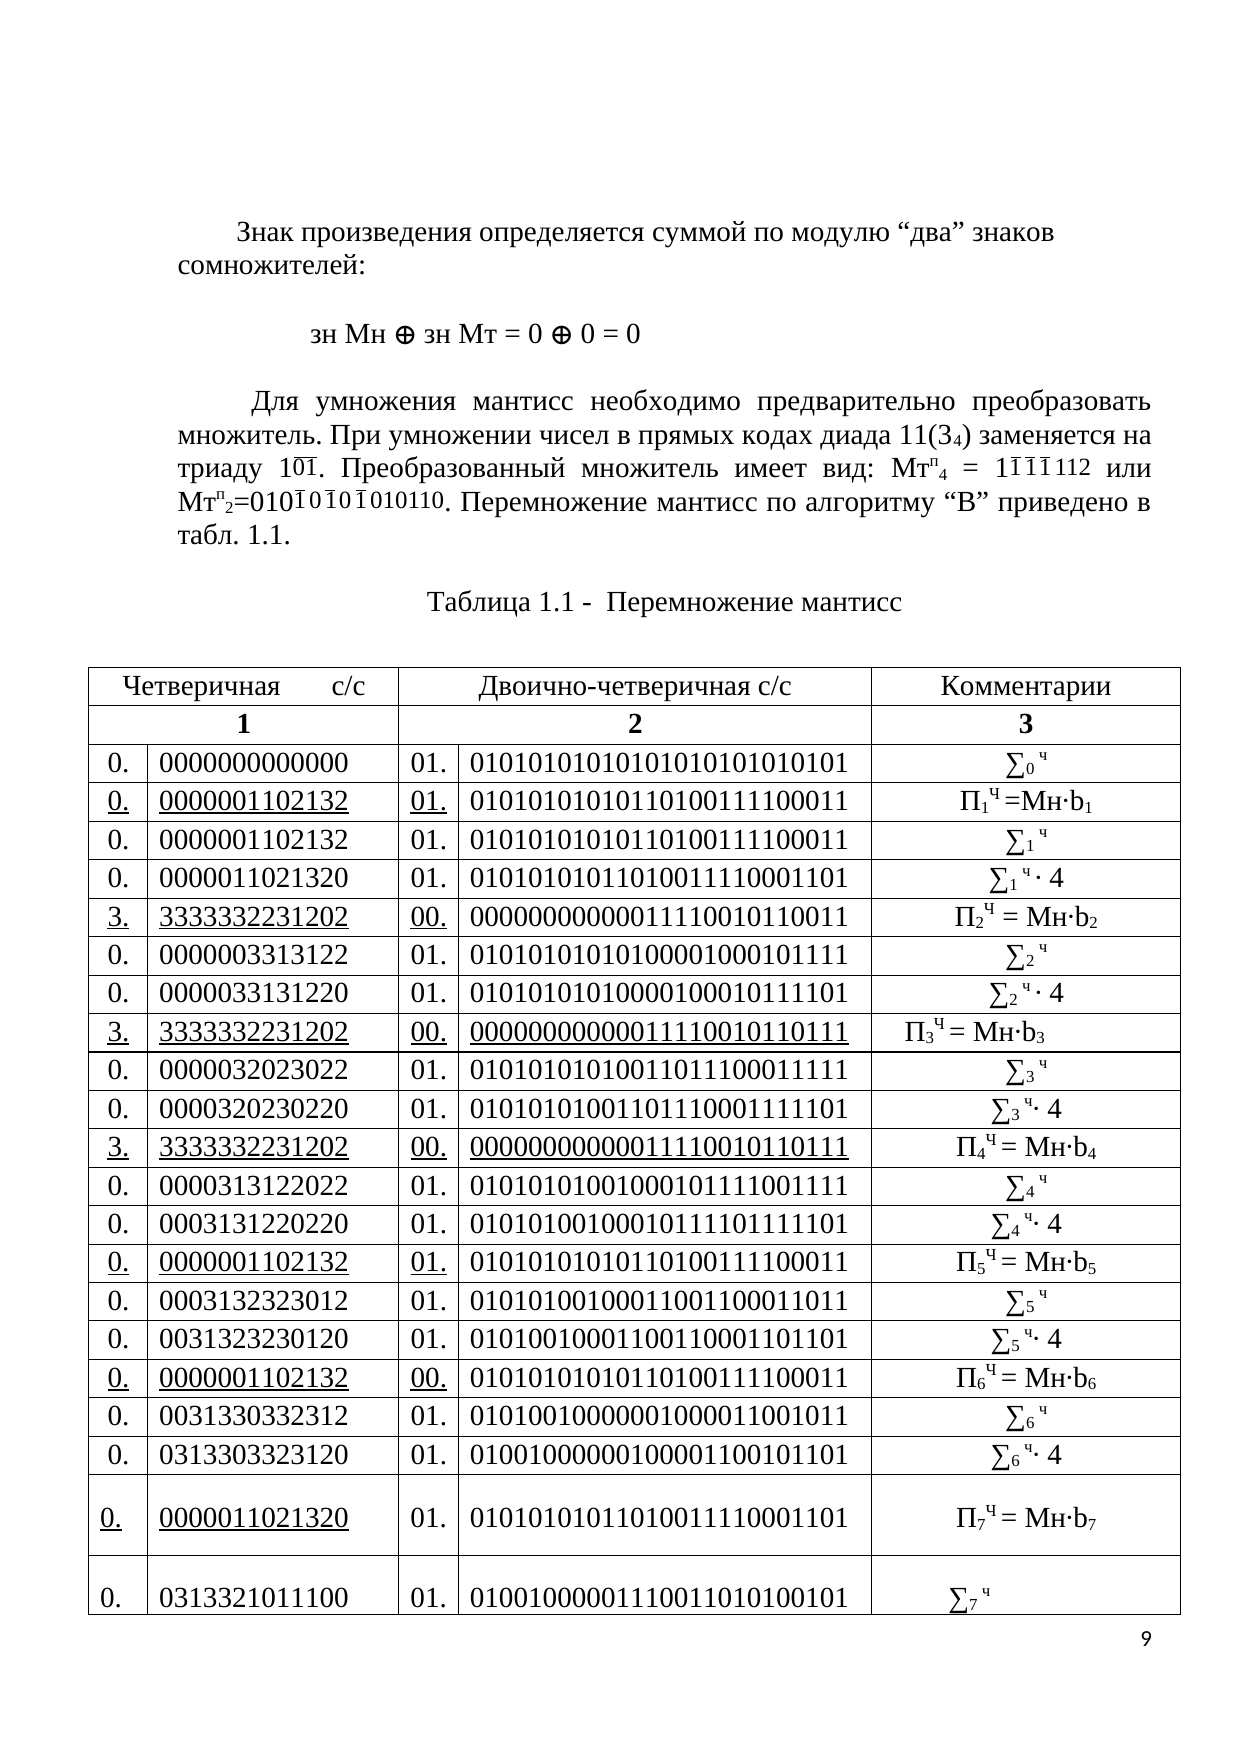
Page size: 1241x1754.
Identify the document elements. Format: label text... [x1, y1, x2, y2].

table_cell ∑0 ч [872, 745, 1180, 782]
table_cell 01010101011010011110001101 [459, 1475, 871, 1554]
table_cell 00. [399, 1129, 458, 1167]
text Таблица 1.1 - Перемножение мантисс [177, 584, 1152, 618]
table_cell 01001000001110011010100101 [459, 1556, 871, 1614]
text зн Мн ⊕ зн Мт = 0 ⊕ 0 = 0 [236, 314, 1152, 350]
table_cell 3333332231202 [148, 1014, 398, 1051]
table_cell 01. [399, 1556, 458, 1614]
table_cell ∑4 ч∙ 4 [872, 1206, 1180, 1243]
table_cell П6Ч = Мн∙b6 [872, 1360, 1180, 1397]
table_cell 01. [399, 937, 458, 974]
table_cell 01. [399, 1168, 458, 1205]
table_cell 3 [872, 706, 1180, 744]
table_cell ∑2 ч ∙ 4 [872, 976, 1180, 1013]
table_cell 0000003313122 [148, 937, 398, 974]
table_cell 0. [89, 860, 147, 898]
table_cell 0. [89, 976, 147, 1013]
table_cell 01010101010110100111100011 [459, 1245, 871, 1282]
table_cell 1 [89, 706, 398, 744]
table_cell 3333332231202 [148, 899, 398, 936]
table_cell 00. [399, 1014, 458, 1051]
table_cell 0. [89, 1360, 147, 1397]
table_cell 01010101010101010101010101 [459, 745, 871, 782]
table_cell ∑3 ч [872, 1053, 1180, 1090]
table_cell 0. [89, 1475, 147, 1554]
table_cell 01010101010110100111100011 [459, 1360, 871, 1397]
table_cell 01010101001000101111001111 [459, 1168, 871, 1205]
table_cell ∑2 ч [872, 937, 1180, 974]
table_header Четверичная с/c [89, 668, 398, 705]
table_cell 01. [399, 822, 458, 859]
table_cell 01010010001100110001101101 [459, 1321, 871, 1359]
table_cell ∑6 ч [872, 1398, 1180, 1436]
table_cell 01010101010000100010111101 [459, 976, 871, 1013]
table_cell П7Ч = Мн∙b7 [872, 1475, 1180, 1554]
table_cell 0003132323012 [148, 1283, 398, 1320]
table_cell ∑7 ч [872, 1556, 1180, 1614]
table_cell 0000313122022 [148, 1168, 398, 1205]
table_cell ∑3 ч∙ 4 [872, 1091, 1180, 1128]
table_cell 01010101001101110001111101 [459, 1091, 871, 1128]
table_cell 01. [399, 783, 458, 821]
table_cell 01. [399, 1091, 458, 1128]
table_cell 0000320230220 [148, 1091, 398, 1128]
table_cell 01010101010011011100011111 [459, 1053, 871, 1090]
table_cell 01. [399, 1437, 458, 1474]
text Знак произведения определяется суммой по модулю “два” знаков сомножителей: [177, 214, 1152, 281]
table_cell 01010101011010011110001101 [459, 860, 871, 898]
table_cell 0000011021320 [148, 1475, 398, 1554]
table_cell 0. [89, 1321, 147, 1359]
table_cell 01. [399, 1321, 458, 1359]
table_cell 0313303323120 [148, 1437, 398, 1474]
table_cell 3. [89, 899, 147, 936]
table_cell 0. [89, 1556, 147, 1614]
table_cell П2Ч = Мн∙b2 [872, 899, 1180, 936]
table_cell 3. [89, 1129, 147, 1167]
table_cell 01. [399, 1206, 458, 1243]
table_cell 0. [89, 822, 147, 859]
table_cell 01. [399, 1245, 458, 1282]
table_cell 0313321011100 [148, 1556, 398, 1614]
text Для умножения мантисс необходимо предварительно преобразовать множитель. При умножении чисел в прямых кодах диада 11(34) заменяется на триаду 1. Преобразованный множитель имеет вид: Мтп4 = 1 или Мтп2=010. Перемножение мантисс по алгоритму “В” приведено в табл. 1.1. [177, 383, 1152, 551]
table_cell 3333332231202 [148, 1129, 398, 1167]
table_cell 01. [399, 1475, 458, 1554]
table_cell 0031330332312 [148, 1398, 398, 1436]
table_cell П3Ч = Мн∙b3 [872, 1014, 1180, 1051]
table_cell ∑6 ч∙ 4 [872, 1437, 1180, 1474]
table_cell ∑1 ч ∙ 4 [872, 860, 1180, 898]
table_cell 00. [399, 899, 458, 936]
table_cell 00. [399, 1360, 458, 1397]
table_cell 01. [399, 976, 458, 1013]
table_cell 0000000000000 [148, 745, 398, 782]
table_cell 01010101010100001000101111 [459, 937, 871, 974]
table_cell 0. [89, 1437, 147, 1474]
table_cell 3. [89, 1014, 147, 1051]
table_cell 0. [89, 1053, 147, 1090]
table_cell 0. [89, 783, 147, 821]
table_header Двоично-четверичная с/с [399, 668, 871, 705]
table_header Комментарии [872, 668, 1180, 705]
table_cell 0000001102132 [148, 822, 398, 859]
table_cell 0000001102132 [148, 1360, 398, 1397]
table_cell 01. [399, 1053, 458, 1090]
table_cell П4Ч = Мн∙b4 [872, 1129, 1180, 1167]
table_cell 0. [89, 1206, 147, 1243]
table_cell 00000000000011110010110111 [459, 1014, 871, 1051]
table_cell 0000011021320 [148, 860, 398, 898]
table_cell 01001000000100001100101101 [459, 1437, 871, 1474]
table_cell 0003131220220 [148, 1206, 398, 1243]
table_cell 2 [399, 706, 871, 744]
table_cell 0000032023022 [148, 1053, 398, 1090]
table_cell П1Ч =Мн∙b1 [872, 783, 1180, 821]
table_cell 0. [89, 1245, 147, 1282]
table_cell 0. [89, 745, 147, 782]
table_cell 0000001102132 [148, 783, 398, 821]
table_cell ∑4 ч [872, 1168, 1180, 1205]
table_cell 01010101010110100111100011 [459, 822, 871, 859]
table_cell 0031323230120 [148, 1321, 398, 1359]
table_cell 0. [89, 1168, 147, 1205]
table_cell ∑1 ч [872, 822, 1180, 859]
table_cell 0. [89, 1091, 147, 1128]
table_cell 01010100100010111101111101 [459, 1206, 871, 1243]
table_cell 01. [399, 1398, 458, 1436]
table_cell 0000001102132 [148, 1245, 398, 1282]
table_cell 0. [89, 937, 147, 974]
table_cell 01. [399, 745, 458, 782]
table_cell 0. [89, 1398, 147, 1436]
table_cell ∑5 ч [872, 1283, 1180, 1320]
table_cell 01010010000001000011001011 [459, 1398, 871, 1436]
table_cell 01010101010110100111100011 [459, 783, 871, 821]
table_cell 0000033131220 [148, 976, 398, 1013]
table_cell 00000000000011110010110011 [459, 899, 871, 936]
table_cell П5Ч = Мн∙b5 [872, 1245, 1180, 1282]
table_cell 01. [399, 1283, 458, 1320]
table_cell 00000000000011110010110111 [459, 1129, 871, 1167]
table_cell 0. [89, 1283, 147, 1320]
table_cell 01. [399, 860, 458, 898]
table_cell 01010100100011001100011011 [459, 1283, 871, 1320]
table_cell ∑5 ч∙ 4 [872, 1321, 1180, 1359]
